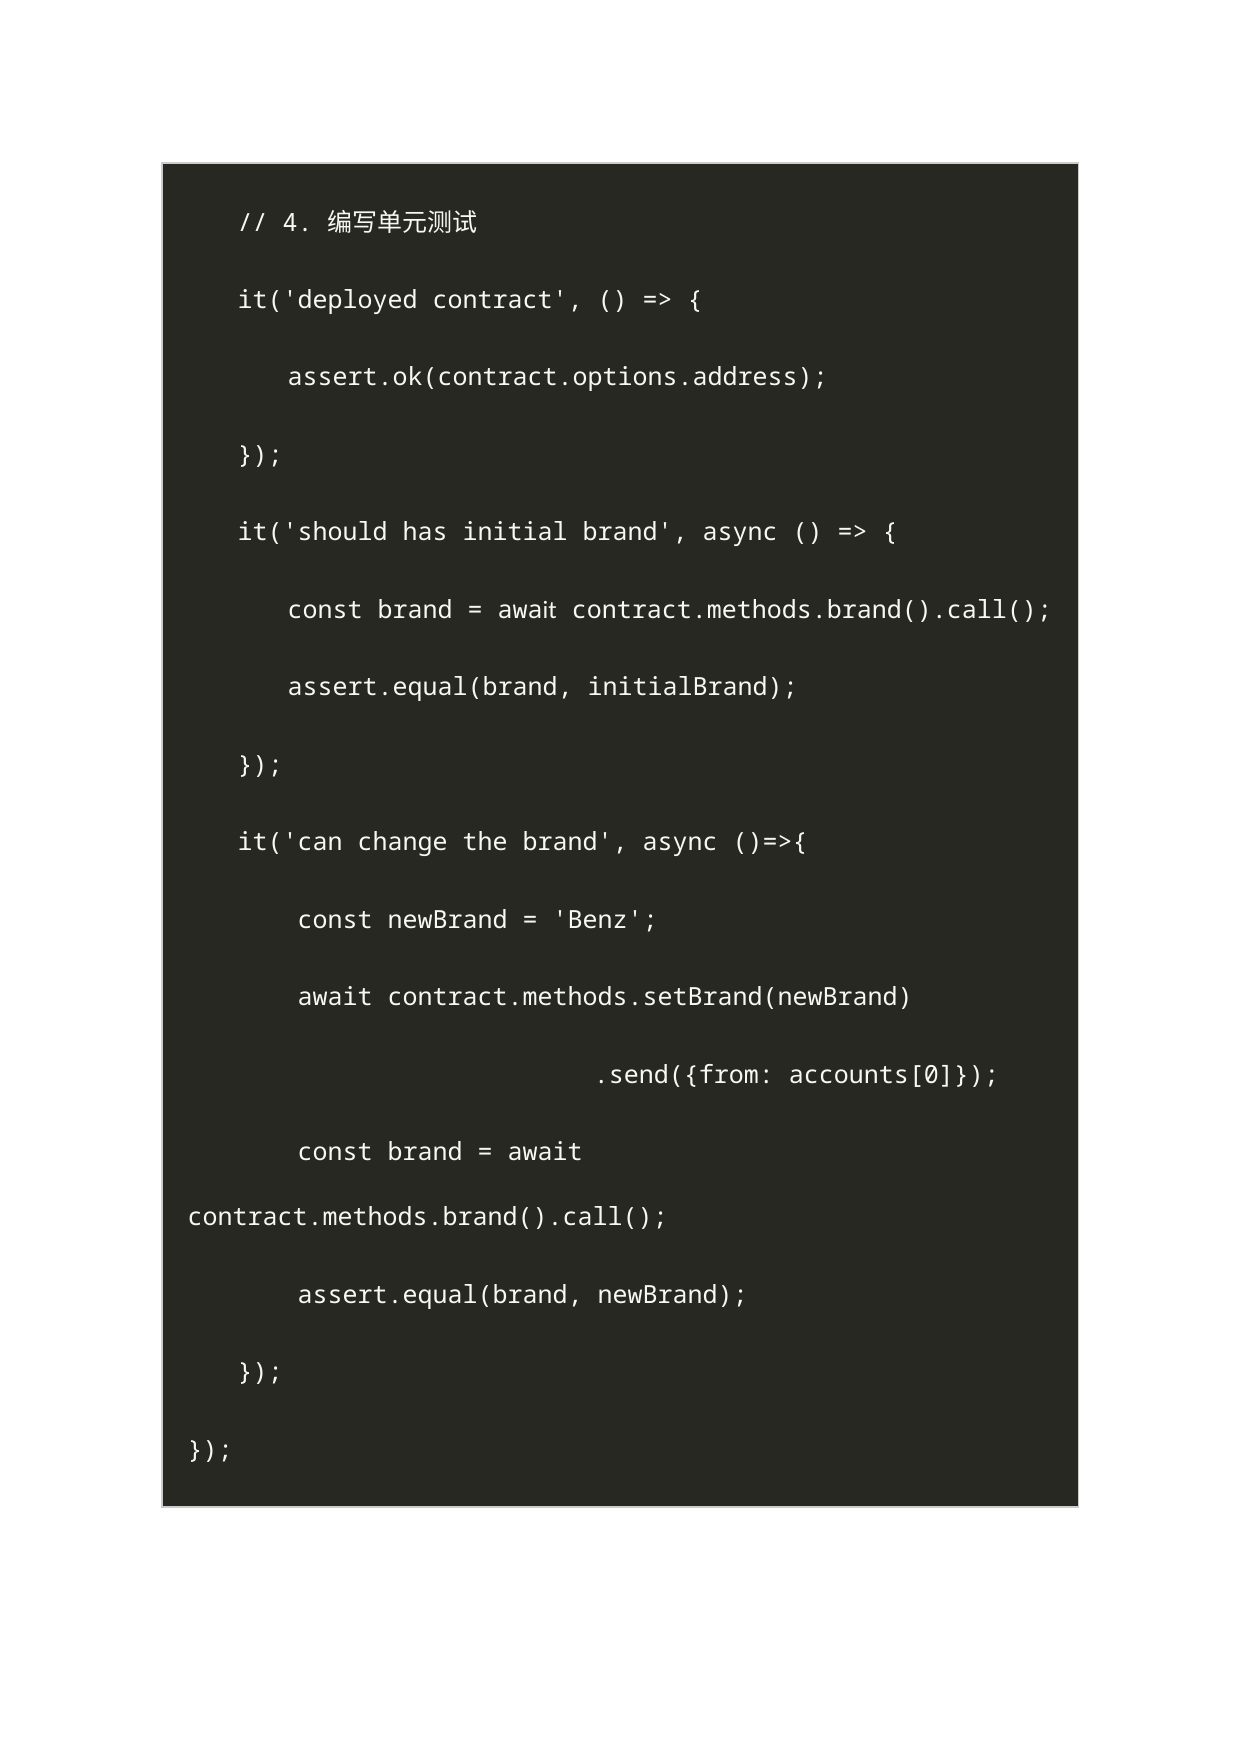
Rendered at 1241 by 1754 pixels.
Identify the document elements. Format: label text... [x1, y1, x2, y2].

text }); [163, 1312, 1078, 1389]
text it('deployed contract', () => { [163, 239, 1078, 317]
text assert.equal(brand, newBrand); [163, 1234, 1078, 1312]
text assert.ok(contract.options.address); [163, 317, 1078, 394]
text .send({from: accounts[0]}); [163, 1014, 1078, 1092]
text assert.equal(brand, initialBrand); [163, 627, 1078, 704]
text const brand = await contract.methods.brand().call(); [163, 1092, 1078, 1234]
text }); [163, 1389, 1078, 1506]
text const newBrand = 'Benz'; [163, 859, 1078, 937]
text }); [163, 704, 1078, 782]
text it('can change the brand', async ()=>{ [163, 782, 1078, 859]
text it('should has initial brand', async () => { [163, 472, 1078, 549]
text const brand = await contract.methods.brand().call(); [163, 549, 1078, 627]
text }); [163, 394, 1078, 472]
text // 4. 编写单元测试 [163, 164, 1078, 239]
text await contract.methods.setBrand(newBrand) [163, 937, 1078, 1014]
